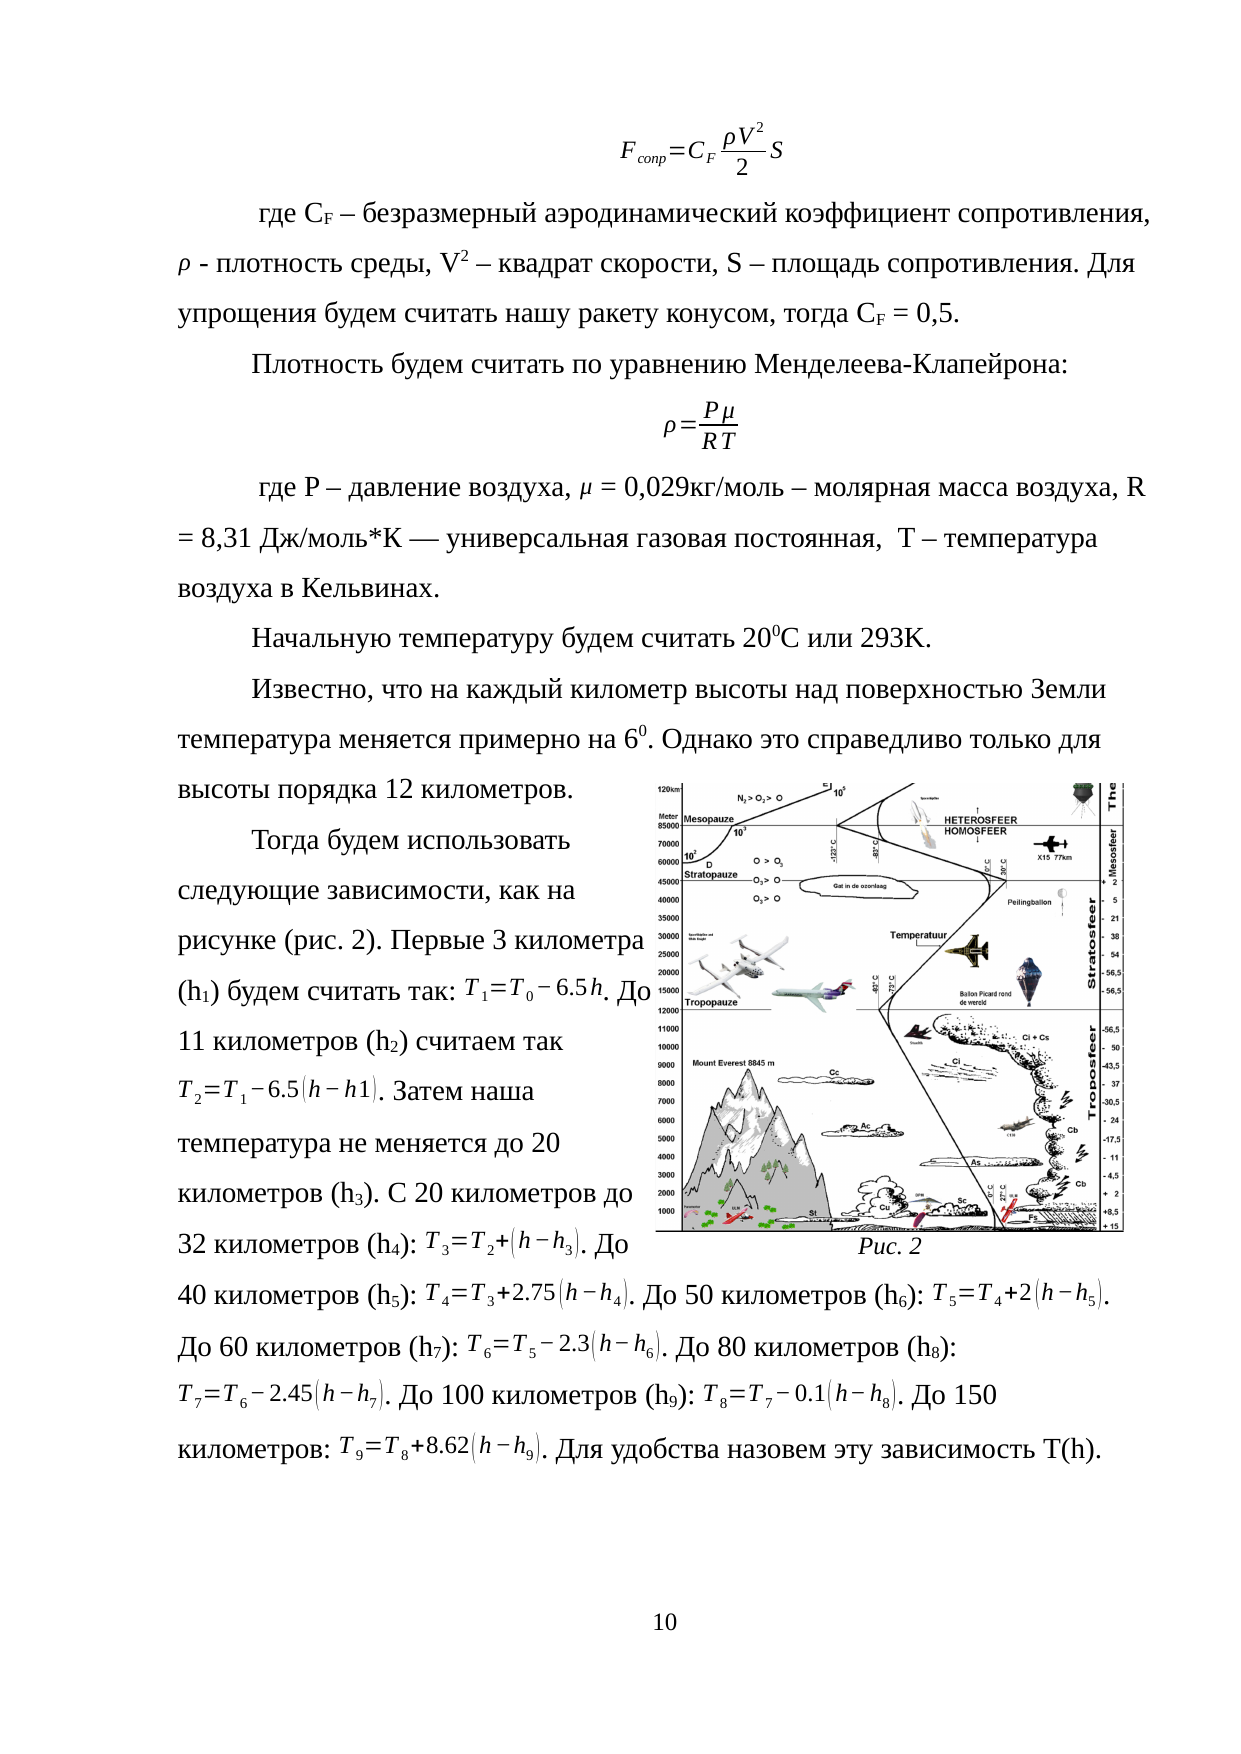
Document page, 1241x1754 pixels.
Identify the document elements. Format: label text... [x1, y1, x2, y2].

picture [655, 783, 1124, 1232]
text Известно, что на каждый километр высоты над поверхностью Земли температура меняется примерно на 60. Однако это справедливо только для высоты порядка 12 километров. [177, 671, 1152, 805]
text Начальную температуру будем считать 200C или 293K. [177, 621, 1152, 654]
text где CF – безразмерный аэродинамический коэффициент сопротивления, - плотность среды, V2 – квадрат скорости, S – площадь сопротивления. Для упрощения будем считать нашу ракету конусом, тогда CF = 0,5. [177, 195, 1152, 329]
text где P – давление воздуха, = 0,029кг/моль – молярная масса воздуха, R = 8,31 Дж/моль*К — универсальная газовая постоянная, T – температура воздуха в Кельвинах. [177, 469, 1152, 604]
text Плотность будем считать по уравнению Менделеева-Клапейрона: [177, 346, 1152, 379]
